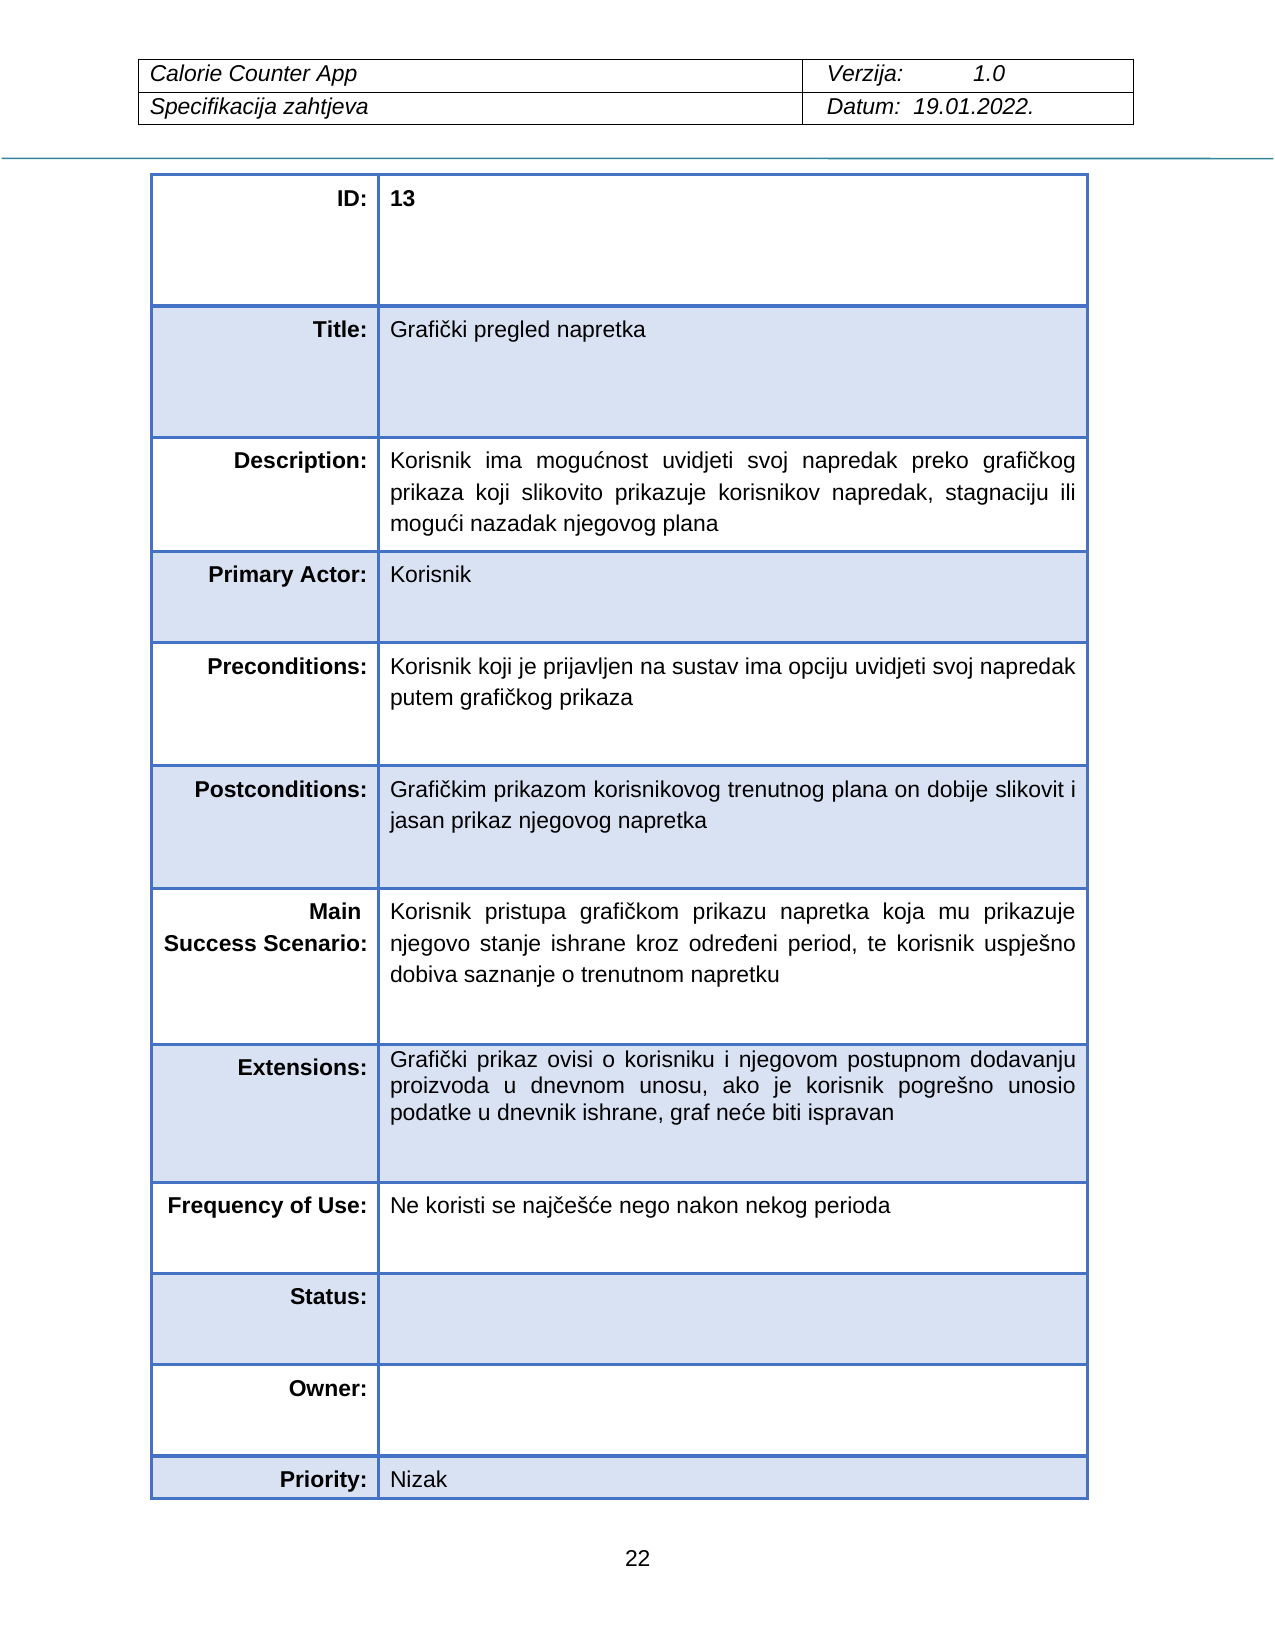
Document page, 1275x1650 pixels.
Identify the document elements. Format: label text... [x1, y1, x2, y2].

table_cell Primary Actor: [153, 553, 377, 641]
table_cell Status: [153, 1275, 377, 1363]
table_cell Priority: [153, 1458, 377, 1497]
table_cell [380, 1366, 1086, 1454]
table_header ID: [153, 176, 377, 304]
table_cell Korisnik pristupa grafičkom prikazu napretka koja mu prikazuje njegovo stanje ishrane kroz određeni period, te korisnik uspješno dobiva saznanje o trenutnom napretku [380, 890, 1086, 1043]
table_cell Korisnik koji je prijavljen na sustav ima opciju uvidjeti svoj napredak putem grafičkog prikaza [380, 644, 1086, 764]
table_cell Description: [153, 439, 377, 550]
table_cell Grafički pregled napretka [380, 308, 1086, 436]
table_cell Grafičkim prikazom korisnikovog trenutnog plana on dobije slikovit i jasan prikaz njegovog napretka [380, 767, 1086, 887]
table_cell Postconditions: [153, 767, 377, 887]
table_cell Ne koristi se najčešće nego nakon nekog perioda [380, 1184, 1086, 1272]
table_cell Extensions: [153, 1046, 377, 1181]
table_cell Title: [153, 308, 377, 436]
table_cell Preconditions: [153, 644, 377, 764]
table_cell Korisnik ima mogućnost uvidjeti svoj napredak preko grafičkog prikaza koji slikovito prikazuje korisnikov napredak, stagnaciju ili mogući nazadak njegovog plana [380, 439, 1086, 550]
table_cell Frequency of Use: [153, 1184, 377, 1272]
table_cell Nizak [380, 1458, 1086, 1497]
table_cell Grafički prikaz ovisi o korisniku i njegovom postupnom dodavanju proizvoda u dnevnom unosu, ako je korisnik pogrešno unosio podatke u dnevnik ishrane, graf neće biti ispravan [380, 1046, 1086, 1181]
table_cell Main Success Scenario: [153, 890, 377, 1043]
table_cell Korisnik [380, 553, 1086, 641]
table_cell [380, 1275, 1086, 1363]
table_header 13 [380, 176, 1086, 304]
table_cell Owner: [153, 1366, 377, 1454]
